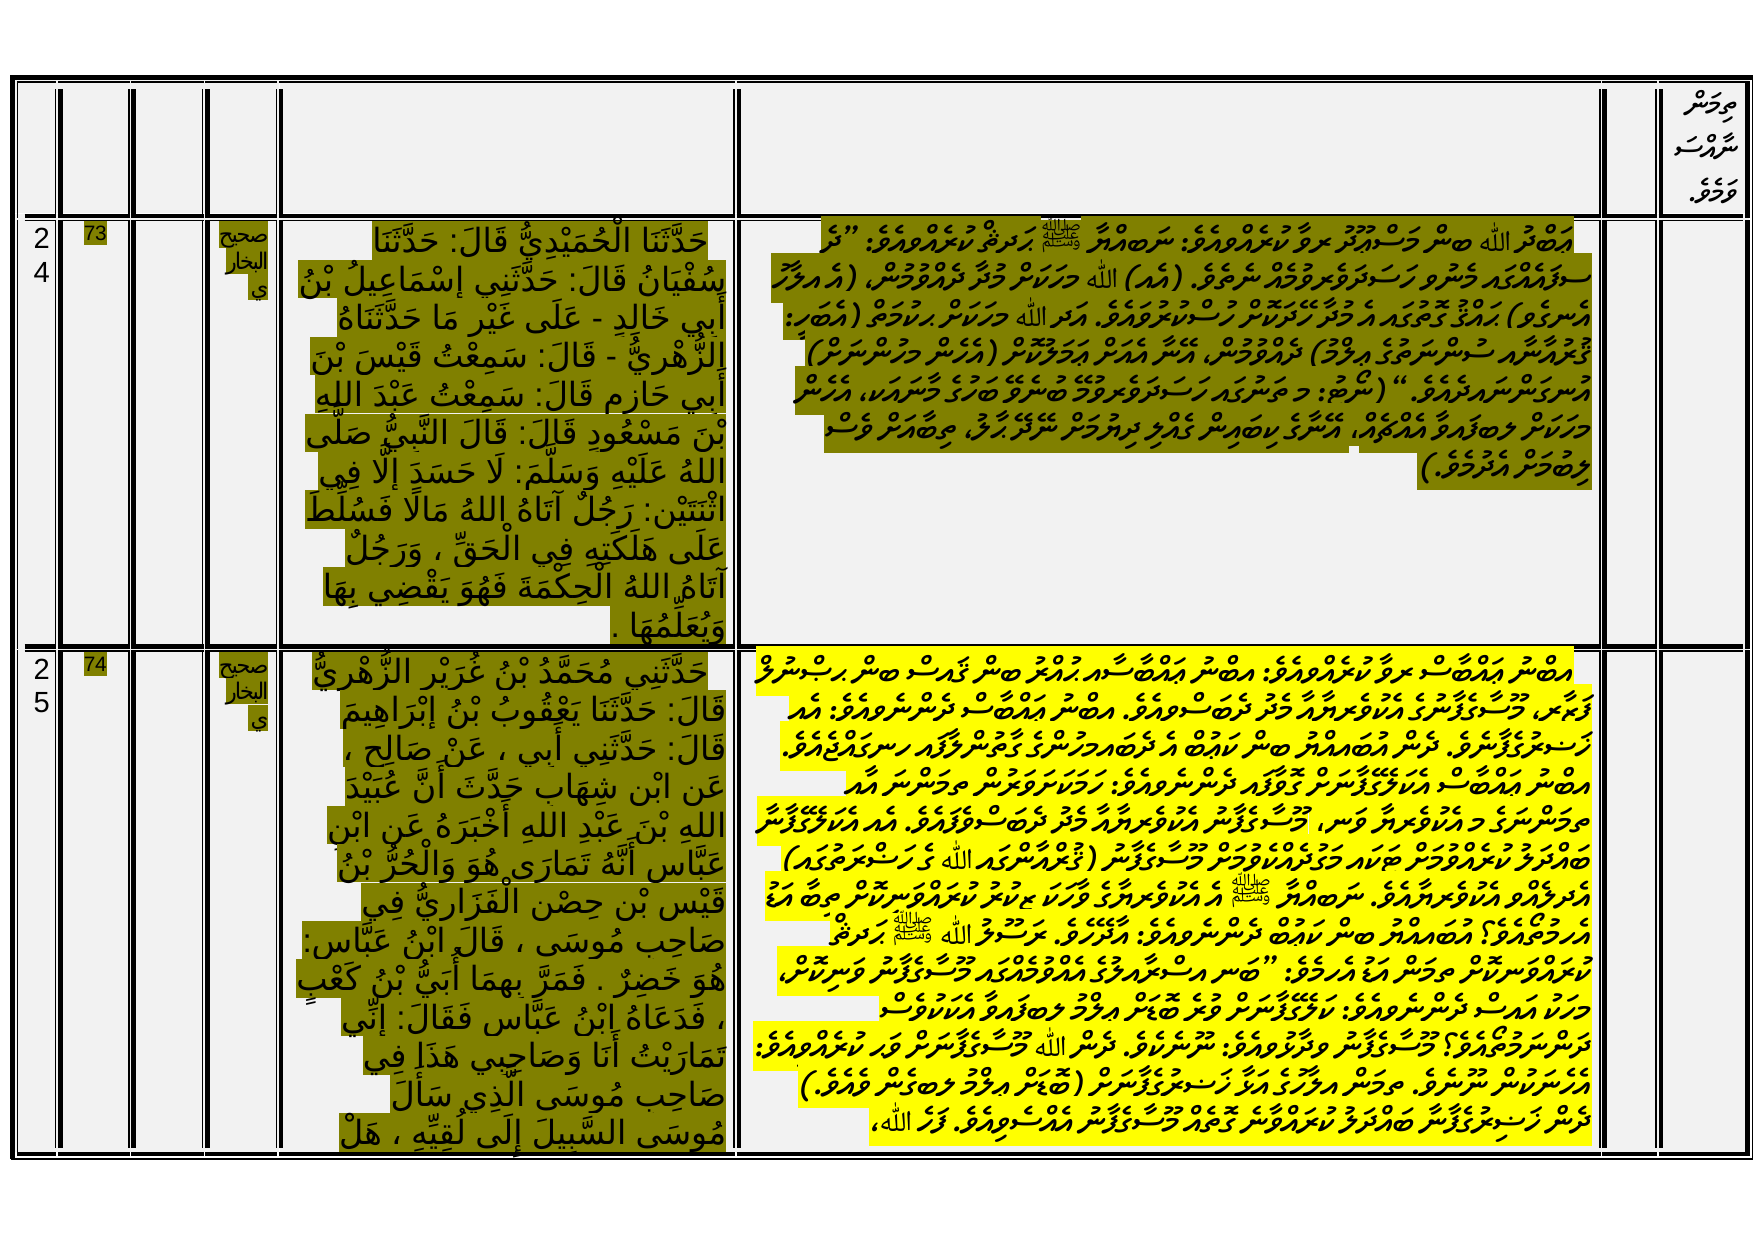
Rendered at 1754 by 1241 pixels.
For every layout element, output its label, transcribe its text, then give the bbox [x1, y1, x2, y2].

table_cell صحيح البخاري [206, 644, 279, 1152]
table_cell [136, 221, 202, 644]
table_cell صحيح البخاري [206, 80, 279, 213]
table_cell [15, 214, 59, 644]
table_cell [280, 80, 737, 213]
table_cell [1659, 214, 1749, 644]
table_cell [1659, 83, 1745, 213]
table_cell 73 [63, 221, 128, 644]
table_cell صحيح البخاري [210, 221, 276, 644]
table_cell [1659, 644, 1749, 1152]
table_cell 74 [59, 644, 132, 1152]
table_cell 72 [59, 80, 132, 213]
table_cell حَدَّثَنَا الْحُمَيْدِيُّ قَالَ: حَدَّثَنَا سُفْيَانُ قَالَ: حَدَّثَنِي إِسْمَاعِيلُ بْنُ أَبِي خَالِدٍ - عَلَى غَيْرِ مَا حَدَّثَنَاهُ الزُّهْرِيُّ - قَالَ: سَمِعْتُ قَيْسَ بْنَ أَبِي حَازِمٍ قَالَ: سَمِعْتُ عَبْدَ اللهِ بْنَ مَسْعُودٍ قَالَ: قَالَ النَّبِيُّ صَلَّى اللهُ عَلَيْهِ وَسَلَّمَ: لَا حَسَدَ إِلَّا فِي اثْنَتَيْنِ: رَجُلٌ آتَاهُ اللهُ مَالًا فَسُلِّطَ عَلَى هَلَكَتِهِ فِي الْحَقِّ ، وَرَجُلٌ آتَاهُ اللهُ الْحِكْمَةَ فَهُوَ يَقْضِي بِهَا وَيُعَلِّمُهَا . [283, 221, 610, 644]
table_cell [132, 80, 206, 213]
table_cell [132, 644, 206, 1152]
table_cell [1607, 221, 1655, 644]
table_cell ޢަބްދު ﷲ ބިން މަސްޢޫދު ރިވާ ކުރެއްވިއެވެ: ނަބިއްޔާ ﷺ ޙަދީޘް ކުރެއްވިއެވެ: ”ދެ ސިފައެއްގައި މެނުވީ ހަސަދަވެރިވުމެއް ނެތެވެ. (އެއީ) ﷲ މީހަކަށް މުދާ ދެއްވުމުން، (އެ އިލާހު އެނގެވި) ޙައްޤު ގޮތުގައި އެ މުދާ ހޭދަކޮށް ހުސްކުރުވައެވެ. އަދި ﷲ މީހަކަށް ޙިކުމަތް (އެބަހީ: ޤުރުއާނާއި ސުންނަތުގެ ޢިލްމު) ދެއްވުމުން، އޭނާ އެއަށް ޢަމަލުކޮށް (އެހެން މީހުންނަށް) އުނގަންނައިދެއެވެ.“ (ނޯޓު: މި ތަނުގައި ހަސަދަވެރިވުމޭ ބުނެވޭ ބަހުގެ މާނައަކީ، އެހެން މީހަކަށް ލިބިފައިވާ އެއްޗެއް، އޭނާގެ ކިބައިން ގެއްލި ދިޔުމަށް ނޭދޭ ޙާލު، ތިބާއަށް ވެސް ލިބުމަށް އެދުމެވެ.) [741, 221, 1599, 644]
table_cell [737, 80, 1603, 213]
table_cell [1603, 80, 1659, 213]
table_cell [1603, 644, 1659, 1152]
table_cell [15, 644, 59, 1152]
table_cell [15, 80, 59, 213]
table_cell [737, 644, 1603, 1152]
